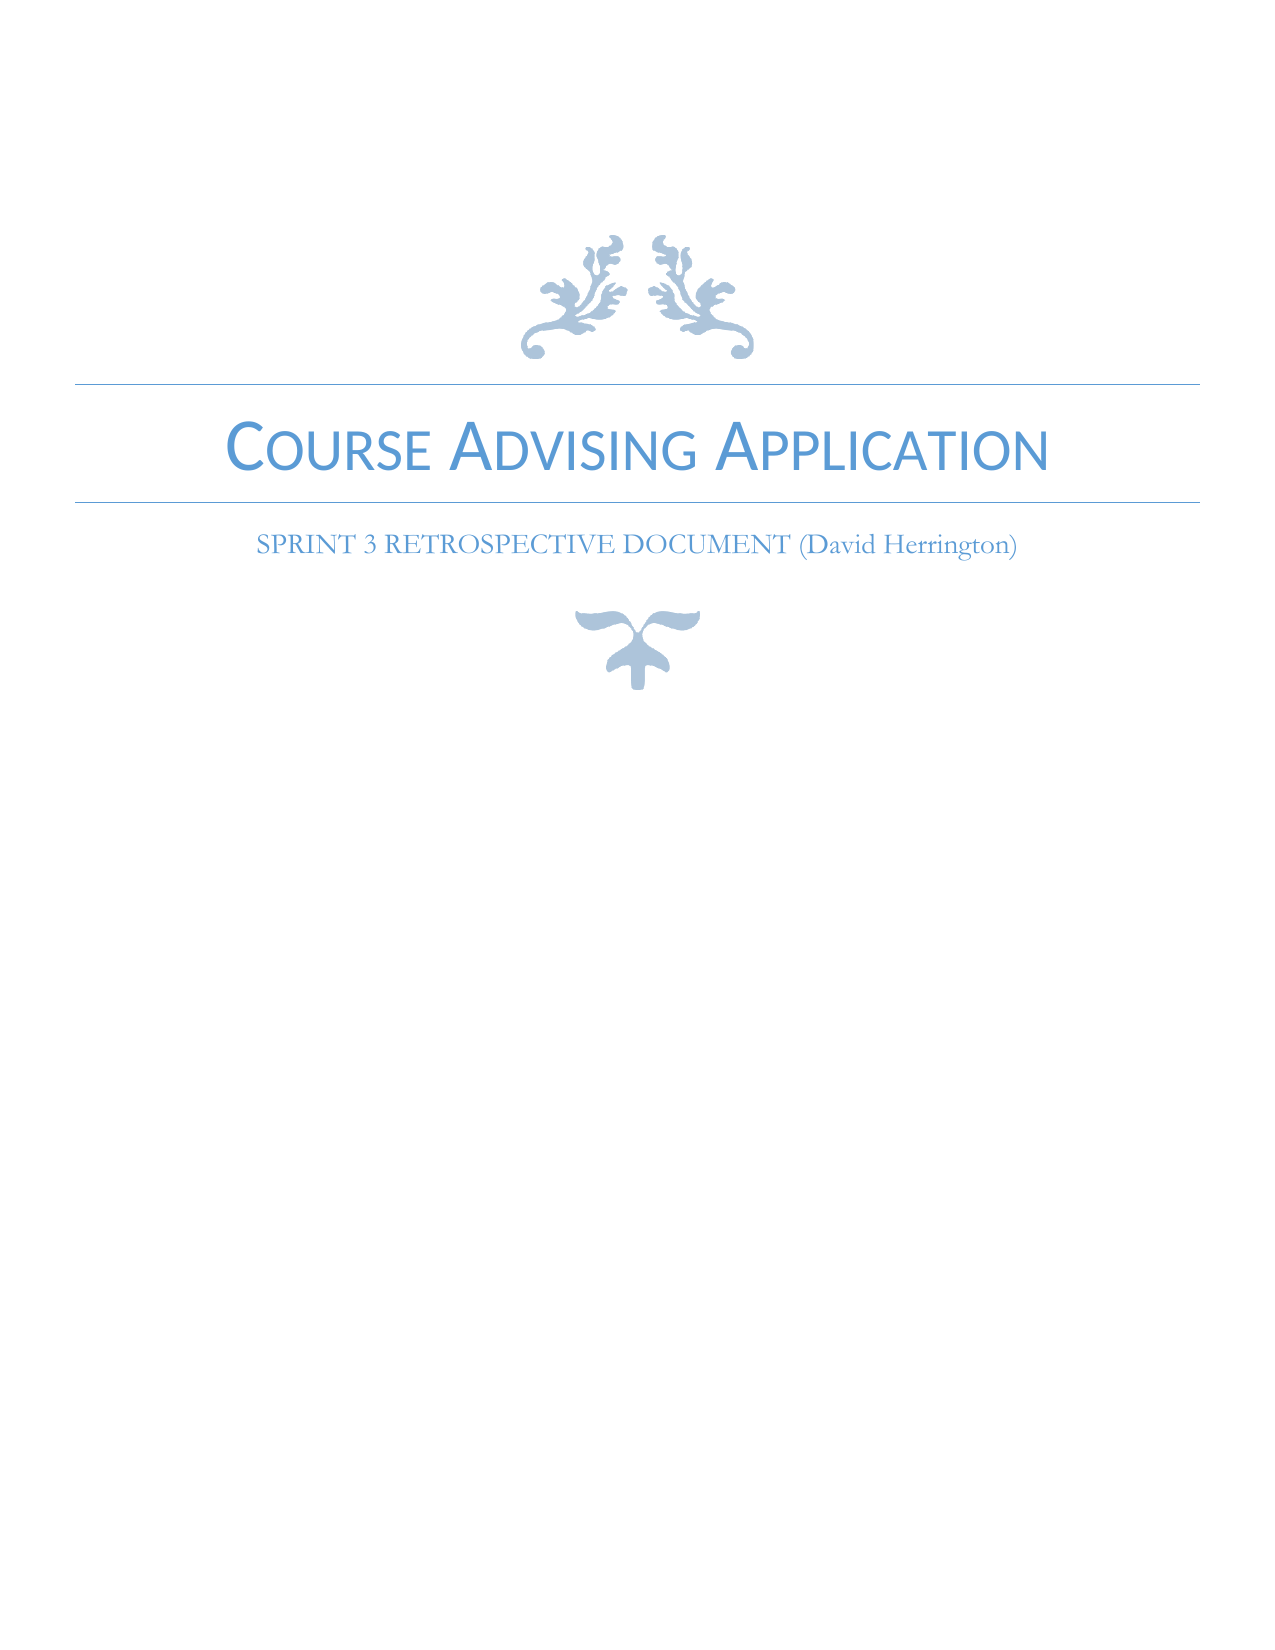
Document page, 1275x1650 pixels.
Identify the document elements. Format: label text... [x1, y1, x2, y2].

picture [521, 235, 754, 359]
text Course Advising Application [75, 385, 1200, 502]
text SPRINT 3 RETROSPECTIVE DOCUMENT (David Herrington) [75, 528, 1200, 561]
picture [575, 611, 700, 690]
